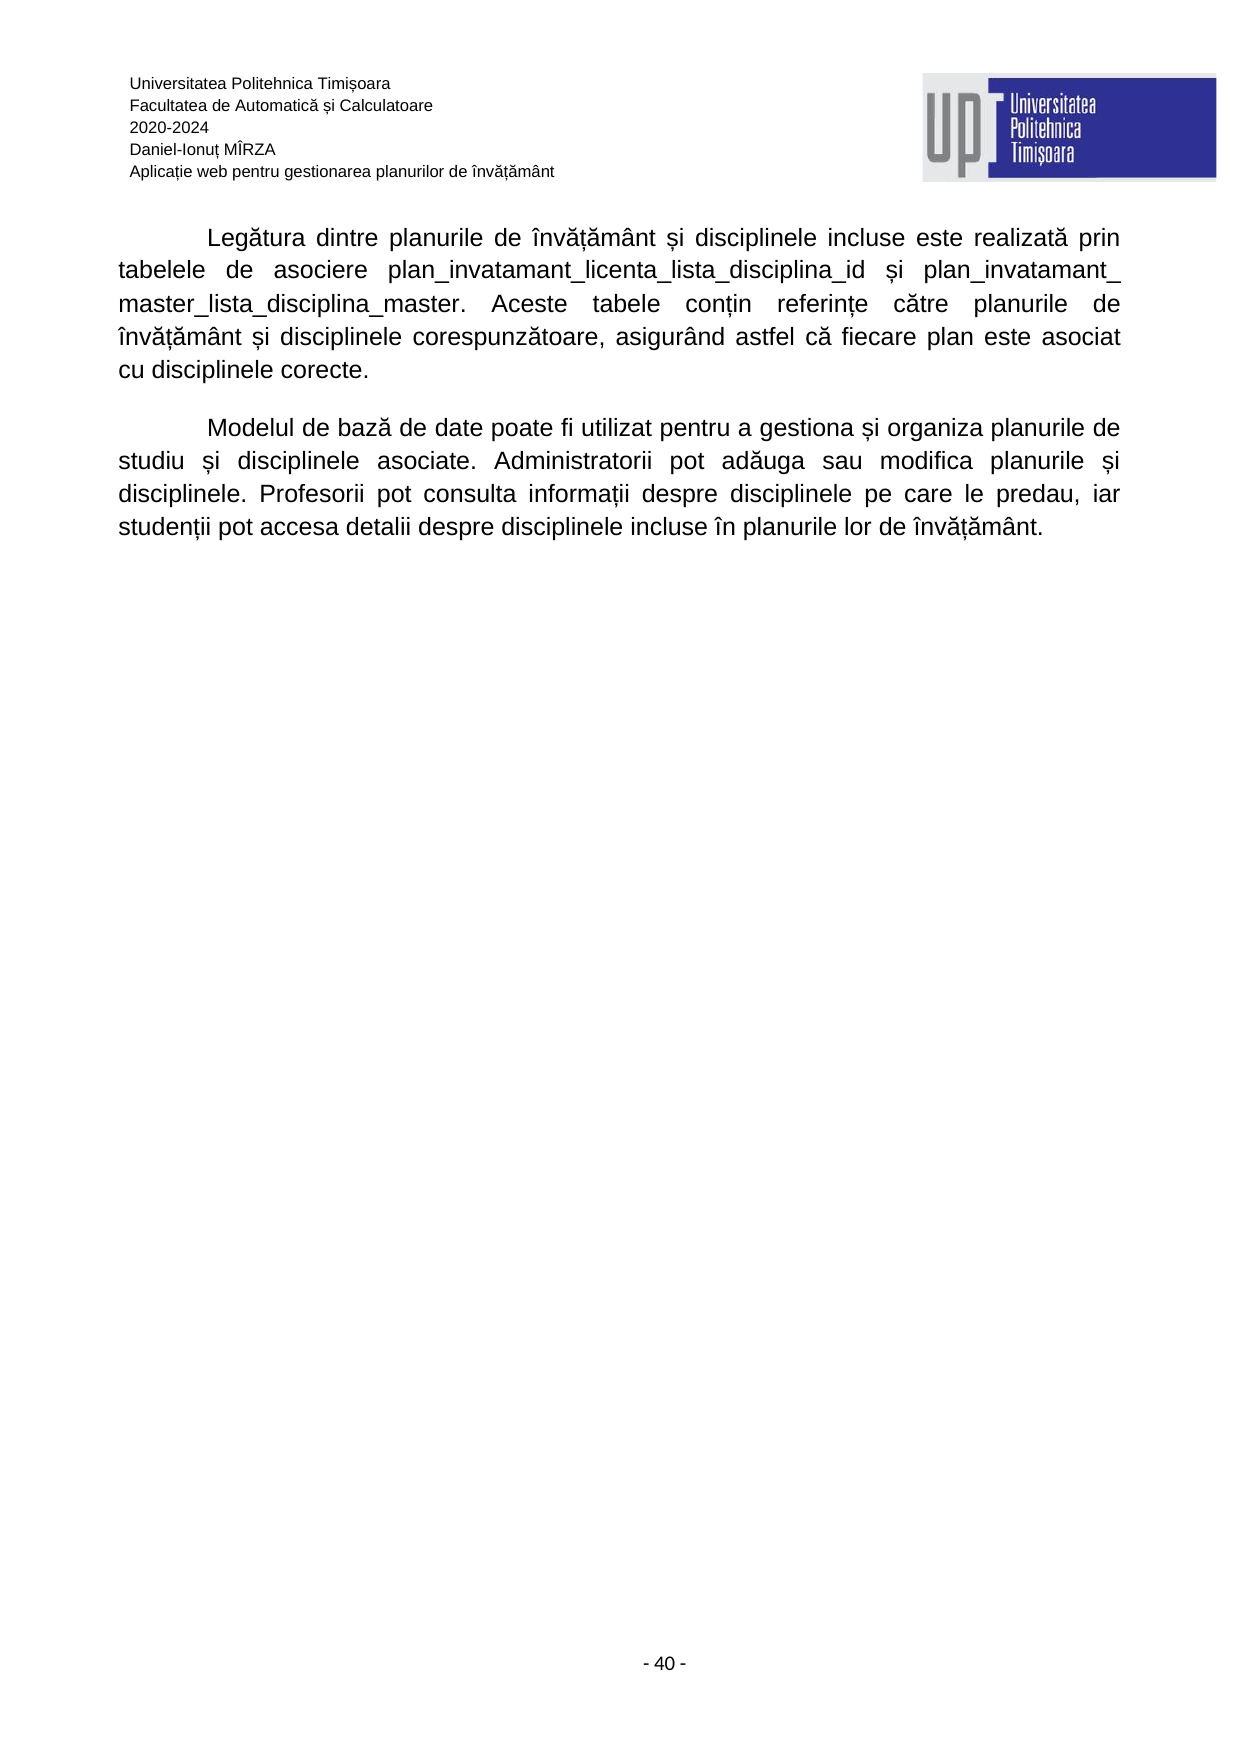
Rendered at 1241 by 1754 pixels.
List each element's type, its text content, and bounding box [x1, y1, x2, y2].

text Legătura dintre planurile de învățământ și disciplinele incluse este realizată prin tabelele de asociere plan_invatamant_licenta_lista_disciplina_id și plan_invatamant_ master_lista_disciplina_master. Aceste tabele conțin referințe către planurile de învățământ și disciplinele corespunzătoare, asigurând astfel că fiecare plan este asociat cu disciplinele corecte. [118, 222, 1122, 383]
picture [922, 73, 1217, 182]
text Modelul de bază de date poate fi utilizat pentru a gestiona și organiza planurile de studiu și disciplinele asociate. Administratorii pot adăuga sau modifica planurile și disciplinele. Profesorii pot consulta informații despre disciplinele pe care le predau, iar studenții pot accesa detalii despre disciplinele incluse în planurile lor de învățământ. [118, 413, 1122, 540]
